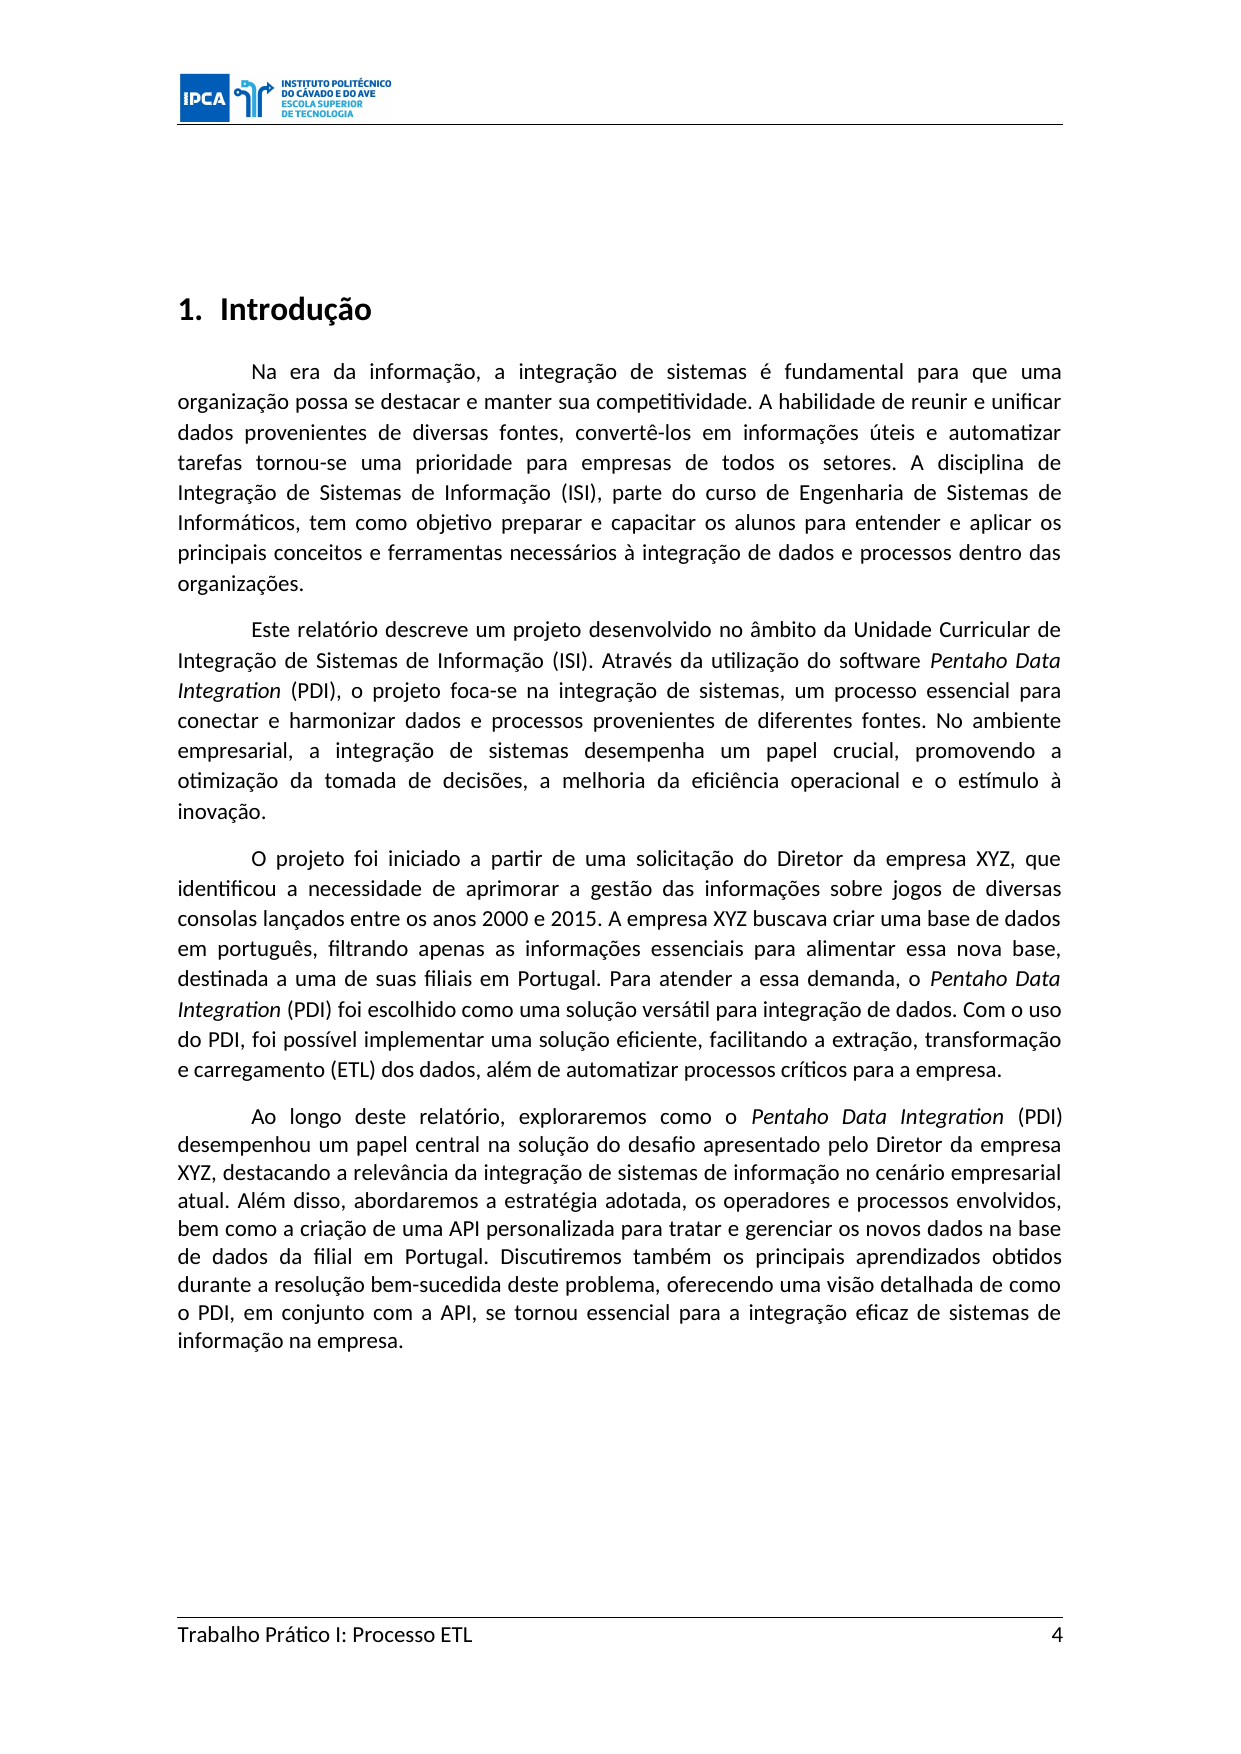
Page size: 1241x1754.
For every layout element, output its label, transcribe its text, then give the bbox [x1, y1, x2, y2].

picture [177, 73, 393, 122]
subtitle Introdução [177, 288, 1063, 329]
text Ao longo deste relatório, exploraremos como o Pentaho Data Integration (PDI) desempenhou um papel central na solução do desafio apresentado pelo Diretor da empresa XYZ, destacando a relevância da integração de sistemas de informação no cenário empresarial atual. Além disso, abordaremos a estratégia adotada, os operadores e processos envolvidos, bem como a criação de uma API personalizada para tratar e gerenciar os novos dados na base de dados da filial em Portugal. Discutiremos também os principais aprendizados obtidos durante a resolução bem-sucedida deste problema, oferecendo uma visão detalhada de como o PDI, em conjunto com a API, se tornou essencial para a integração eficaz de sistemas de informação na empresa. [177, 1102, 1063, 1354]
text Este relatório descreve um projeto desenvolvido no âmbito da Unidade Curricular de Integração de Sistemas de Informação (ISI). Através da utilização do software Pentaho Data Integration (PDI), o projeto foca-se na integração de sistemas, um processo essencial para conectar e harmonizar dados e processos provenientes de diferentes fontes. No ambiente empresarial, a integração de sistemas desempenha um papel crucial, promovendo a otimização da tomada de decisões, a melhoria da eficiência operacional e o estímulo à inovação. [177, 616, 1063, 825]
text O projeto foi iniciado a partir de uma solicitação do Diretor da empresa XYZ, que identificou a necessidade de aprimorar a gestão das informações sobre jogos de diversas consolas lançados entre os anos 2000 e 2015. A empresa XYZ buscava criar uma base de dados em português, filtrando apenas as informações essenciais para alimentar essa nova base, destinada a uma de suas filiais em Portugal. Para atender a essa demanda, o Pentaho Data Integration (PDI) foi escolhido como uma solução versátil para integração de dados. Com o uso do PDI, foi possível implementar uma solução eficiente, facilitando a extração, transformação e carregamento (ETL) dos dados, além de automatizar processos críticos para a empresa. [177, 844, 1063, 1083]
text Na era da informação, a integração de sistemas é fundamental para que uma organização possa se destacar e manter sua competitividade. A habilidade de reunir e unificar dados provenientes de diversas fontes, convertê-los em informações úteis e automatizar tarefas tornou-se uma prioridade para empresas de todos os setores. A disciplina de Integração de Sistemas de Informação (ISI), parte do curso de Engenharia de Sistemas de Informáticos, tem como objetivo preparar e capacitar os alunos para entender e aplicar os principais conceitos e ferramentas necessários à integração de dados e processos dentro das organizações. [177, 357, 1063, 597]
